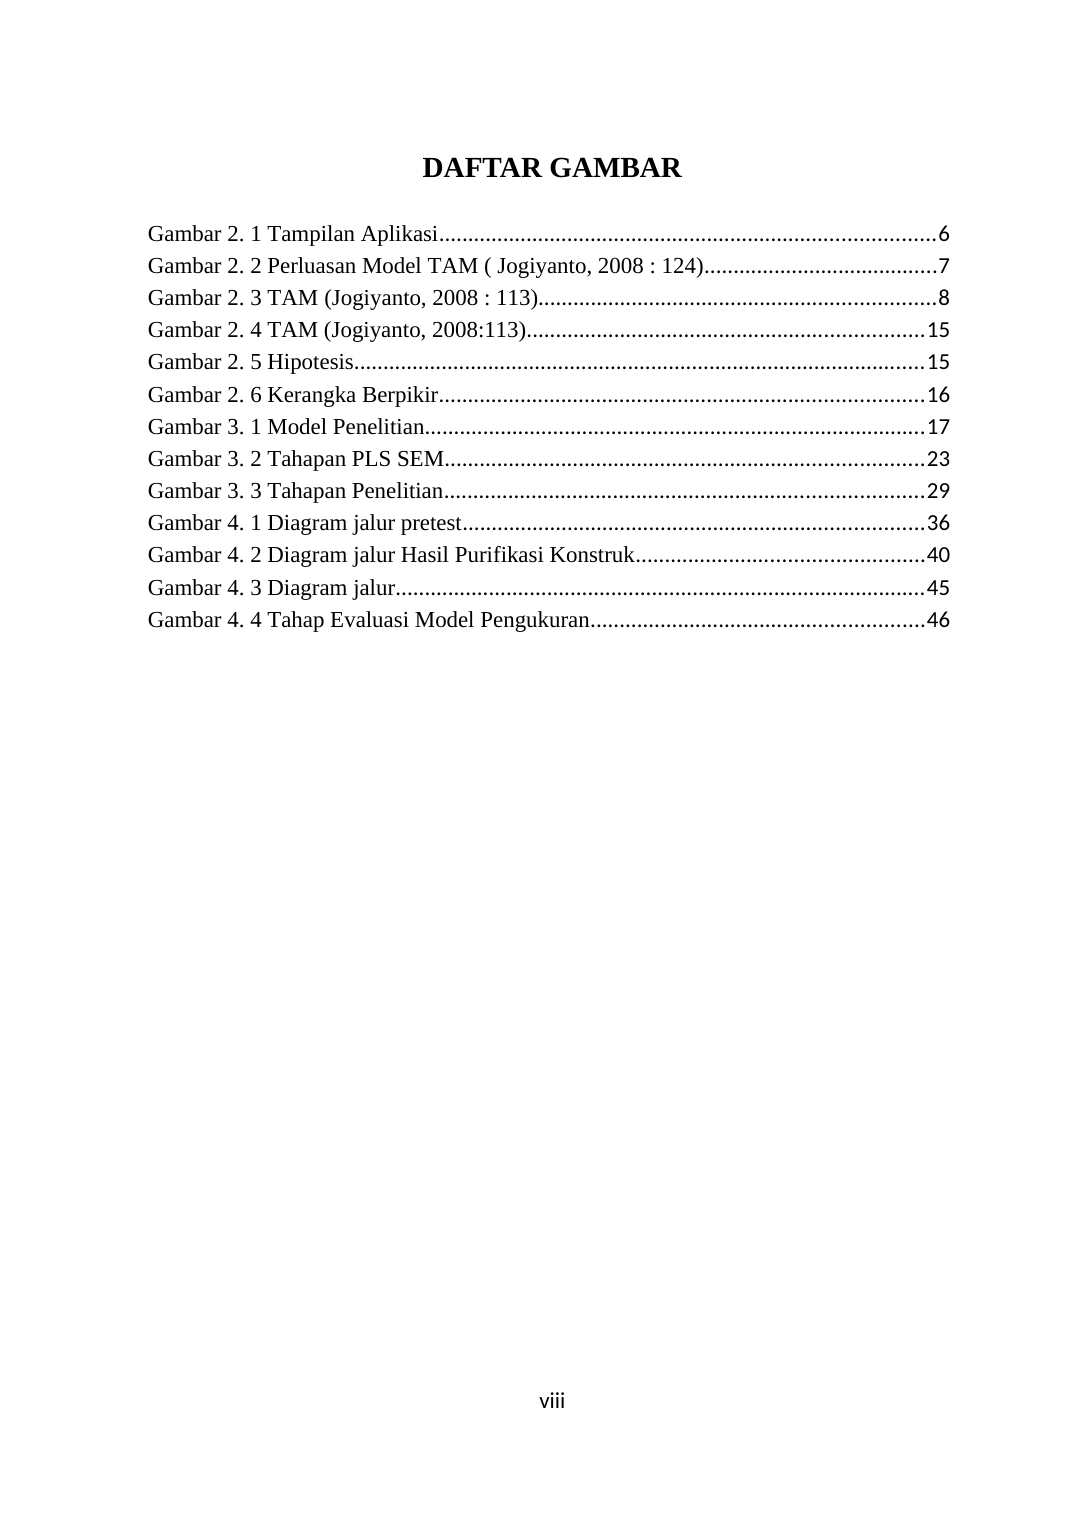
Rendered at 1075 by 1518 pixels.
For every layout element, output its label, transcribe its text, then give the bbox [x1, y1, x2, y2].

text Gambar 4. 3 Diagram jalur 45 [148, 573, 957, 601]
text Gambar 2. 2 Perluasan Model TAM ( Jogiyanto, 2008 : 124) 7 [148, 251, 957, 279]
text Gambar 3. 1 Model Penelitian 17 [148, 412, 957, 440]
text Gambar 2. 6 Kerangka Berpikir 16 [148, 380, 957, 408]
subtitle DAFTAR GAMBAR [148, 150, 957, 183]
text Gambar 3. 3 Tahapan Penelitian 29 [148, 476, 957, 504]
text Gambar 3. 2 Tahapan PLS SEM 23 [148, 444, 957, 472]
text Gambar 2. 4 TAM (Jogiyanto, 2008:113) 15 [148, 315, 957, 343]
text Gambar 2. 3 TAM (Jogiyanto, 2008 : 113) 8 [148, 283, 957, 311]
text Gambar 4. 2 Diagram jalur Hasil Purifikasi Konstruk 40 [148, 541, 957, 569]
text Gambar 2. 1 Tampilan Aplikasi 6 [148, 219, 957, 247]
text Gambar 4. 4 Tahap Evaluasi Model Pengukuran 46 [148, 605, 957, 633]
text Gambar 2. 5 Hipotesis 15 [148, 347, 957, 376]
text Gambar 4. 1 Diagram jalur pretest 36 [148, 508, 957, 536]
